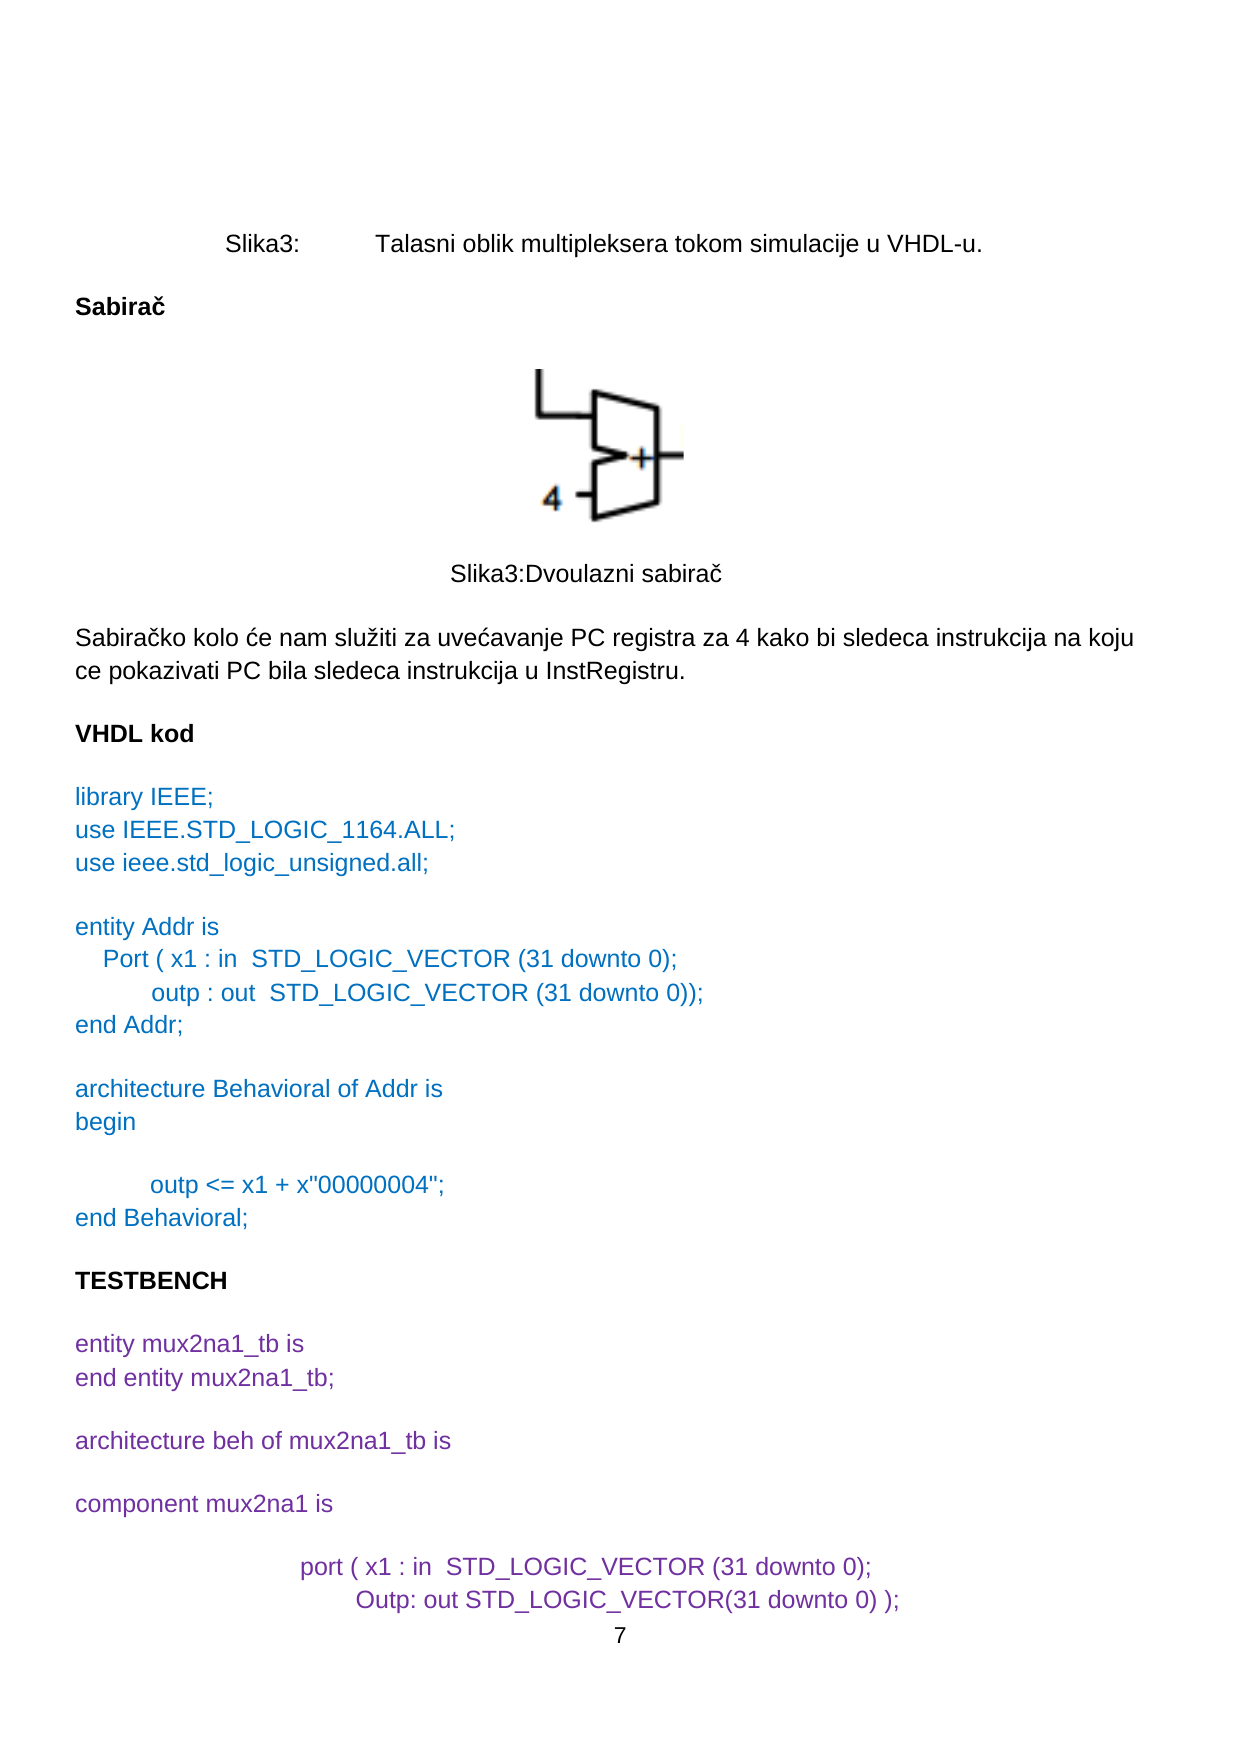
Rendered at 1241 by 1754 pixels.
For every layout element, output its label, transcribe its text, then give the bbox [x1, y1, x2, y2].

text library IEEE; [75, 782, 1165, 811]
text VHDL kod [75, 719, 1165, 748]
text entity mux2na1_tb is [75, 1329, 1165, 1358]
text Sabirač [75, 292, 1165, 321]
text architecture beh of mux2na1_tb is [75, 1426, 1165, 1454]
text end Behavioral; [75, 1203, 1165, 1232]
picture [496, 369, 684, 533]
text end Addr; [75, 1011, 1165, 1039]
text Port ( x1 : in STD_LOGIC_VECTOR (31 downto 0); [75, 944, 1165, 973]
text end entity mux2na1_tb; [75, 1362, 1165, 1391]
text use IEEE.STD_LOGIC_1164.ALL; [75, 815, 1165, 844]
text Sabiračko kolo će nam služiti za uvećavanje PC registra za 4 kako bi sledeca instrukcija na koju ce pokazivati PC bila sledeca instrukcija u InstRegistru. [75, 623, 1165, 684]
text entity Addr is [75, 911, 1165, 940]
text Slika3: Talasni oblik multipleksera tokom simulacije u VHDL-u. [150, 229, 1165, 258]
text outp : out STD_LOGIC_VECTOR (31 downto 0)); [75, 977, 1165, 1006]
text use ieee.std_logic_unsigned.all; [75, 848, 1165, 877]
text TESTBENCH [75, 1266, 1165, 1295]
text outp <= x1 + x"00000004"; [75, 1170, 1165, 1199]
text port ( x1 : in STD_LOGIC_VECTOR (31 downto 0); [300, 1552, 1165, 1581]
text architecture Behavioral of Addr is [75, 1074, 1165, 1102]
text Slika3:Dvoulazni sabirač [75, 325, 1165, 588]
text begin [75, 1107, 1165, 1136]
text component mux2na1 is [75, 1489, 1165, 1518]
text Outp: out STD_LOGIC_VECTOR(31 downto 0) ); [300, 1585, 1165, 1614]
